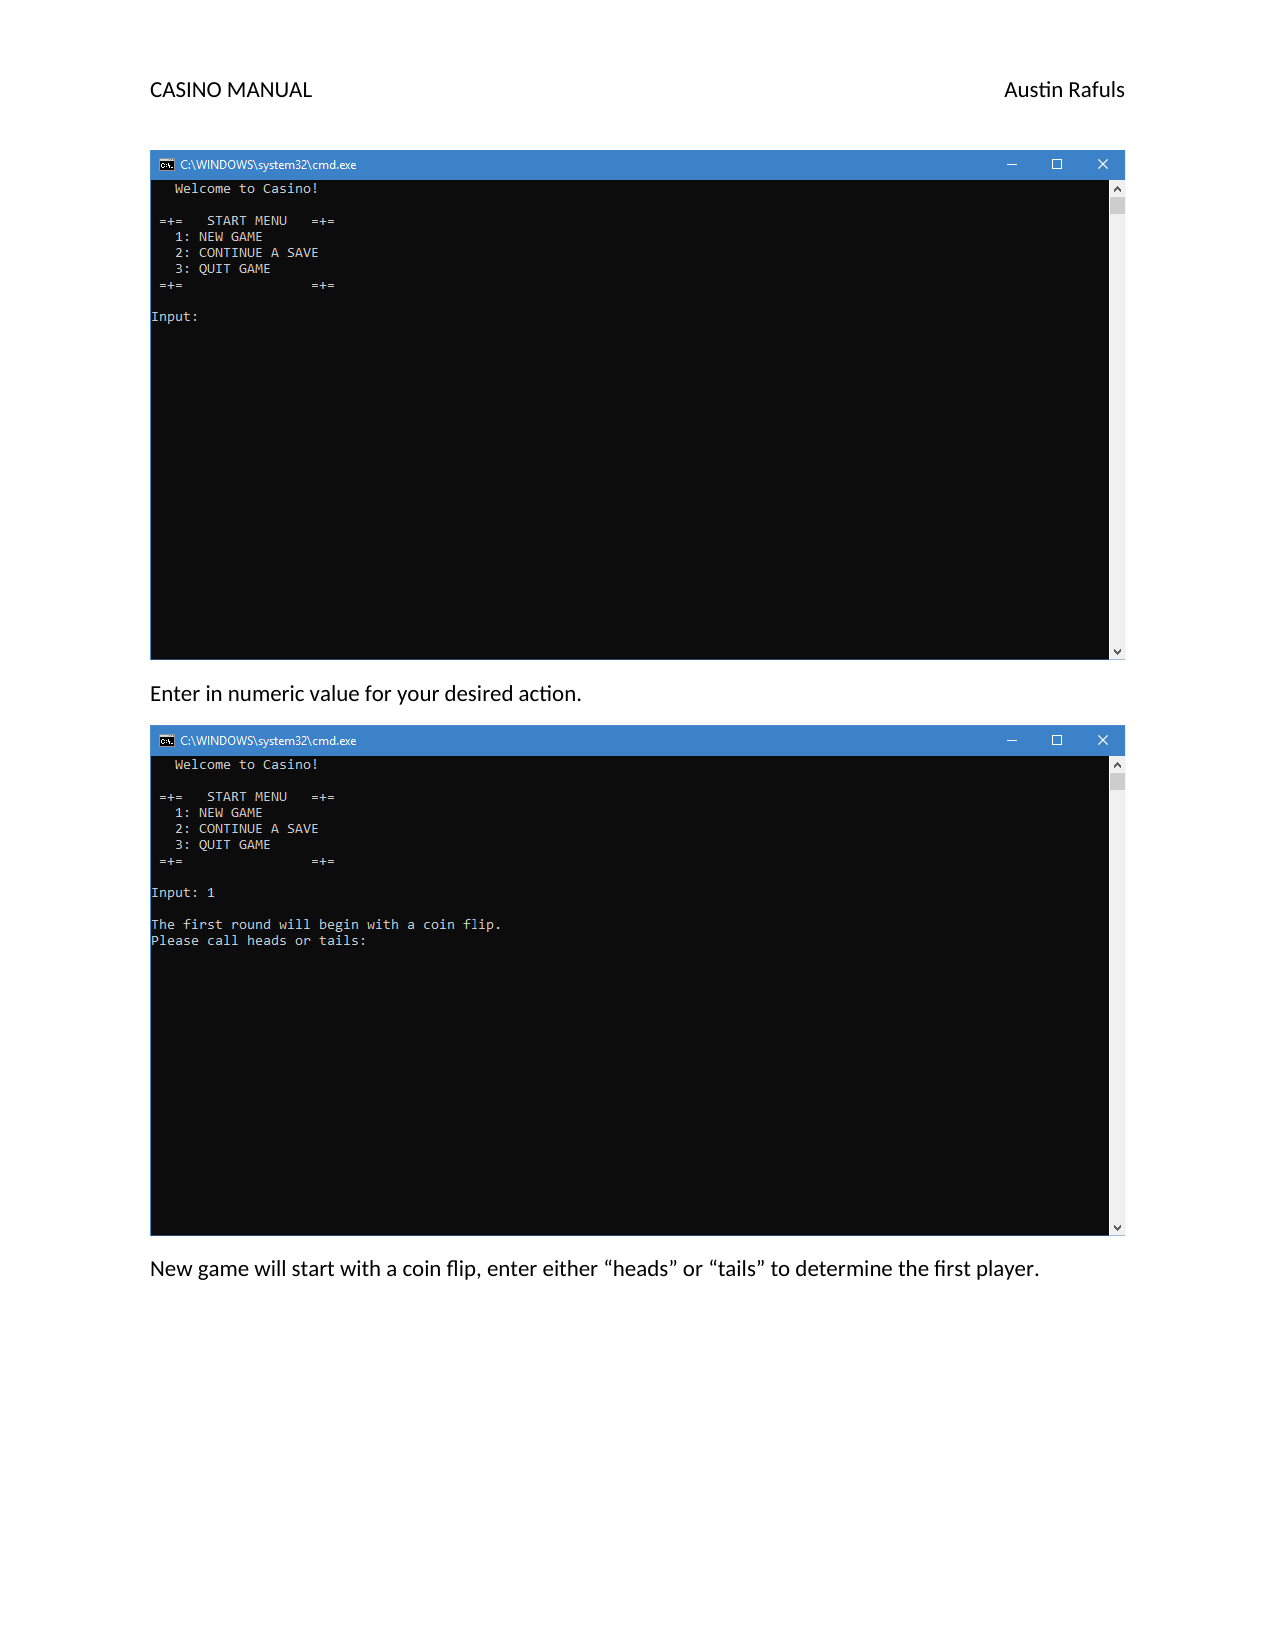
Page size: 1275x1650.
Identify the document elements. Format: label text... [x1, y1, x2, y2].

picture [150, 150, 1125, 660]
text Enter in numeric value for your desired action. [150, 679, 1125, 707]
text New game will start with a coin flip, enter either “heads” or “tails” to determine the first player. [150, 1254, 1125, 1282]
picture [150, 725, 1125, 1236]
